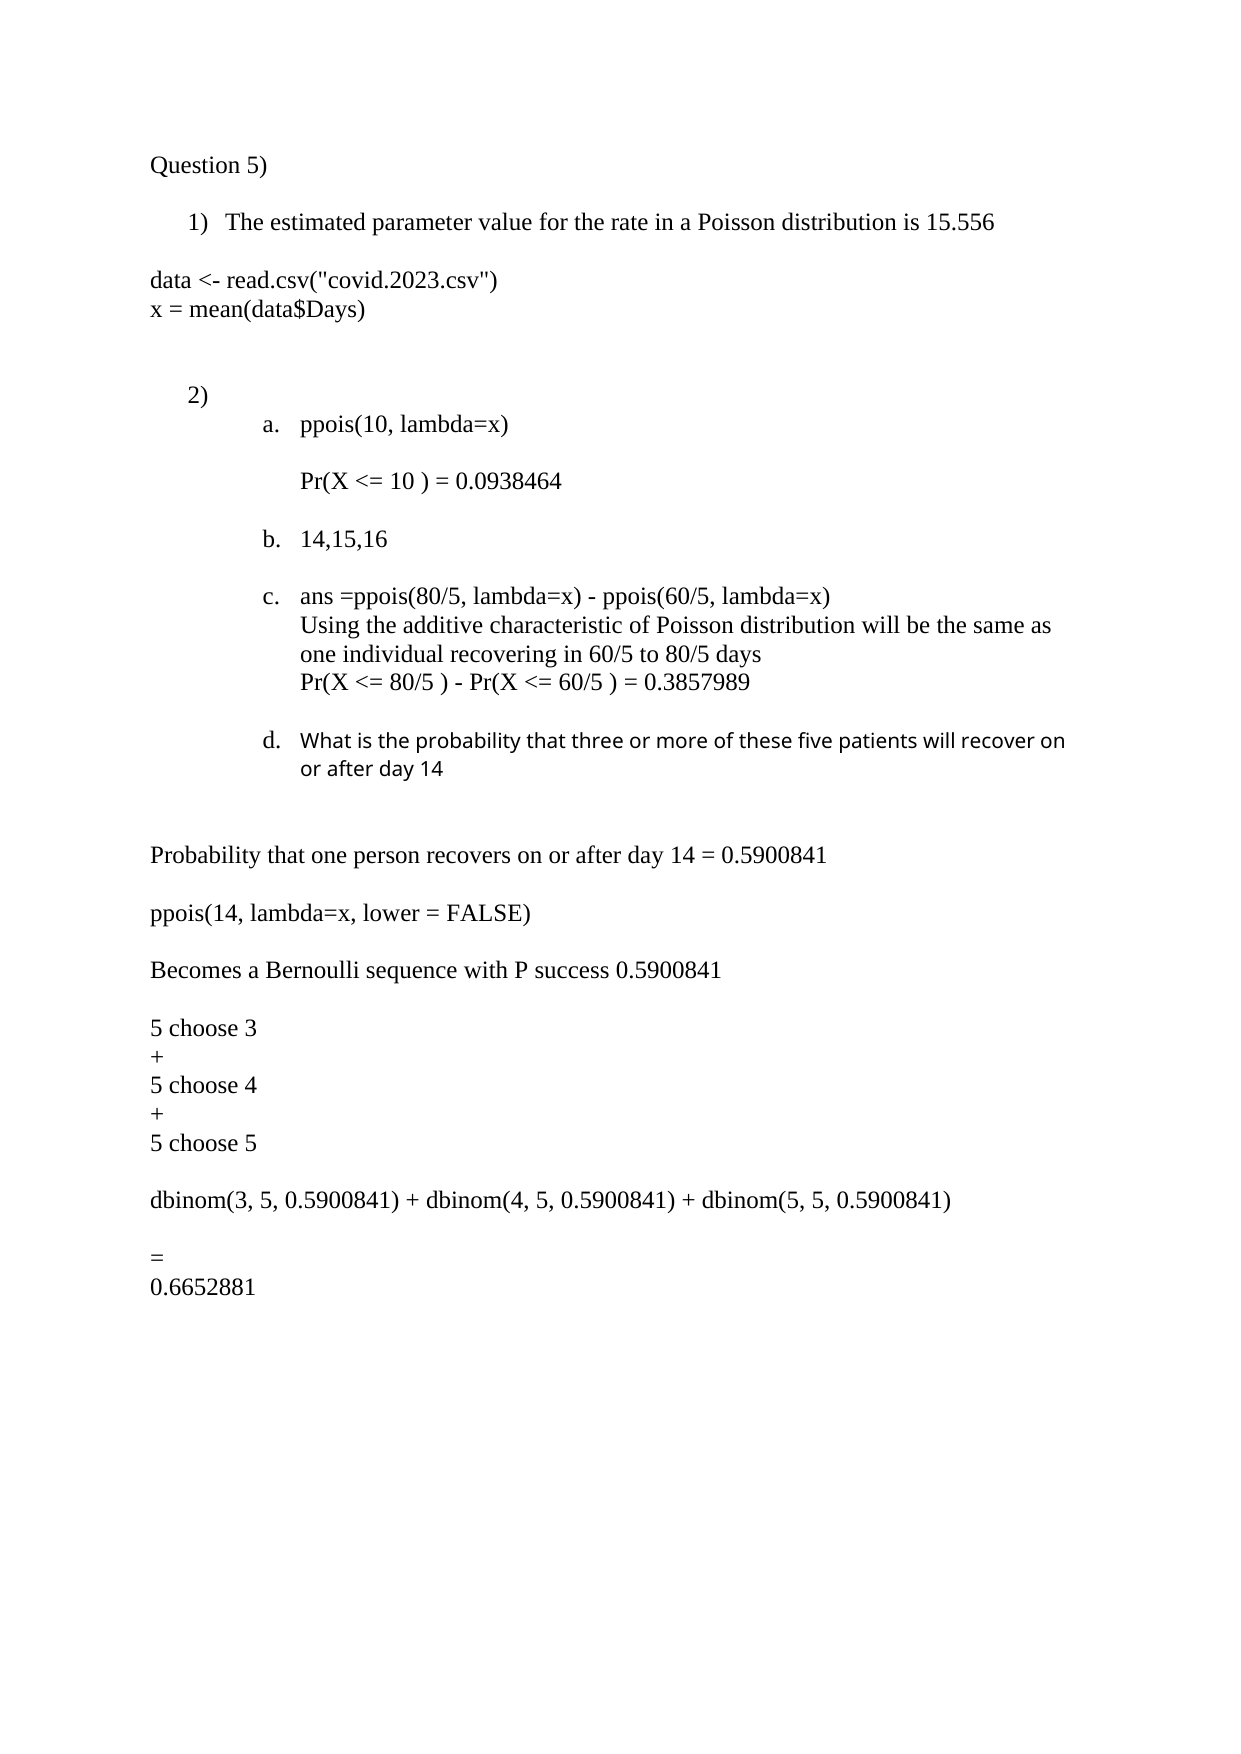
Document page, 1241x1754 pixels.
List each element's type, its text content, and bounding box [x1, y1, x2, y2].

text 5 choose 3 [150, 1013, 1090, 1042]
text 5 choose 4 [150, 1070, 1090, 1099]
text 0.6652881 [150, 1272, 1090, 1300]
text Becomes a Bernoulli sequence with P success 0.5900841 [150, 955, 1090, 984]
text + [150, 1042, 1090, 1070]
text 5 choose 5 [150, 1128, 1090, 1157]
text + [150, 1099, 1090, 1128]
list ans =ppois(80/5, lambda=x) - ppois(60/5, lambda=x) [262, 581, 1090, 610]
list ppois(10, lambda=x) Pr(X <= 10 ) = 0.0938464 [262, 409, 1090, 524]
text Question 5) [150, 150, 1090, 179]
text x = mean(data$Days) [150, 294, 1090, 322]
text data <- read.csv("covid.2023.csv") [150, 265, 1090, 294]
text Probability that one person recovers on or after day 14 = 0.5900841 [150, 840, 1090, 869]
list The estimated parameter value for the rate in a Poisson distribution is 15.556 [187, 207, 1090, 236]
text ppois(14, lambda=x, lower = FALSE) [150, 898, 1090, 927]
list What is the probability that three or more of these five patients will recover on or after day 14 [262, 725, 1090, 783]
list 14,15,16 [262, 524, 1090, 581]
text = [150, 1243, 1090, 1272]
text dbinom(3, 5, 0.5900841) + dbinom(4, 5, 0.5900841) + dbinom(5, 5, 0.5900841) [150, 1185, 1090, 1214]
list Using the additive characteristic of Poisson distribution will be the same as one individual recovering in 60/5 to 80/5 days Pr(X <= 80/5 ) - Pr(X <= 60/5 ) = 0.3857989 [300, 610, 1090, 725]
